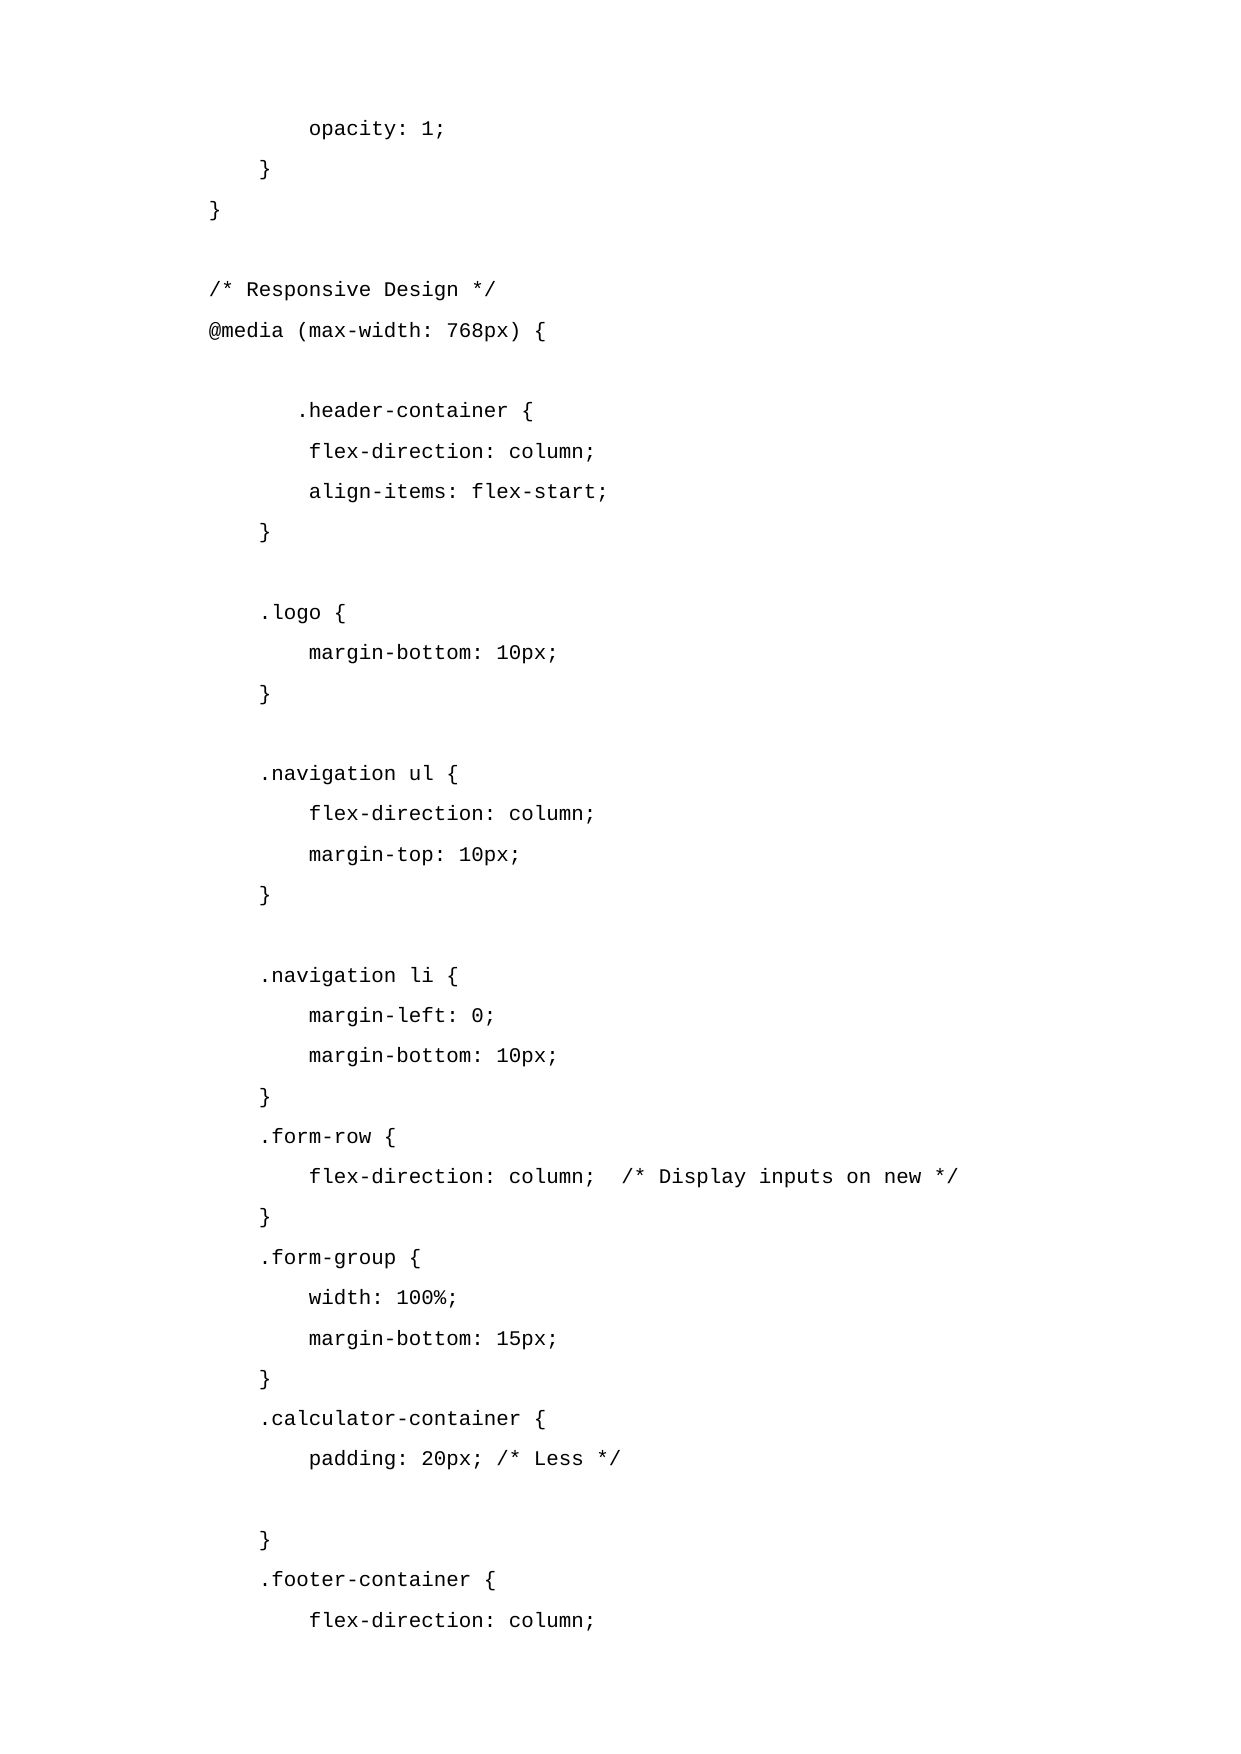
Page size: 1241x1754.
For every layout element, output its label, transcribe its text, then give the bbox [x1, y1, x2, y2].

text } [177, 1207, 1152, 1230]
text } [177, 1368, 1152, 1391]
text align-items: flex-start; [177, 481, 1152, 504]
text .footer-container { [177, 1569, 1152, 1593]
text padding: 20px; /* Less */ [177, 1448, 1152, 1472]
text } [177, 1086, 1152, 1109]
text @media (max-width: 768px) { [177, 320, 1152, 343]
text .form-row { [177, 1126, 1152, 1149]
text .header-container { [177, 400, 1152, 424]
text } [177, 682, 1152, 706]
text .logo { [177, 602, 1152, 626]
text /* Responsive Design */ [177, 279, 1152, 303]
text } [177, 199, 1152, 222]
text margin-top: 10px; [177, 844, 1152, 867]
text flex-direction: column; /* Display inputs on new */ [177, 1166, 1152, 1190]
text margin-bottom: 10px; [177, 642, 1152, 666]
text flex-direction: column; [177, 1610, 1152, 1633]
text .calculator-container { [177, 1408, 1152, 1432]
text } [177, 158, 1152, 182]
text flex-direction: column; [177, 441, 1152, 464]
text } [177, 1529, 1152, 1553]
text .navigation li { [177, 965, 1152, 988]
text } [177, 884, 1152, 908]
text opacity: 1; [177, 118, 1152, 142]
text flex-direction: column; [177, 803, 1152, 827]
text margin-left: 0; [177, 1005, 1152, 1029]
text } [177, 521, 1152, 545]
text .form-group { [177, 1247, 1152, 1271]
text margin-bottom: 15px; [177, 1327, 1152, 1351]
text margin-bottom: 10px; [177, 1045, 1152, 1069]
text width: 100%; [177, 1287, 1152, 1311]
text .navigation ul { [177, 763, 1152, 787]
